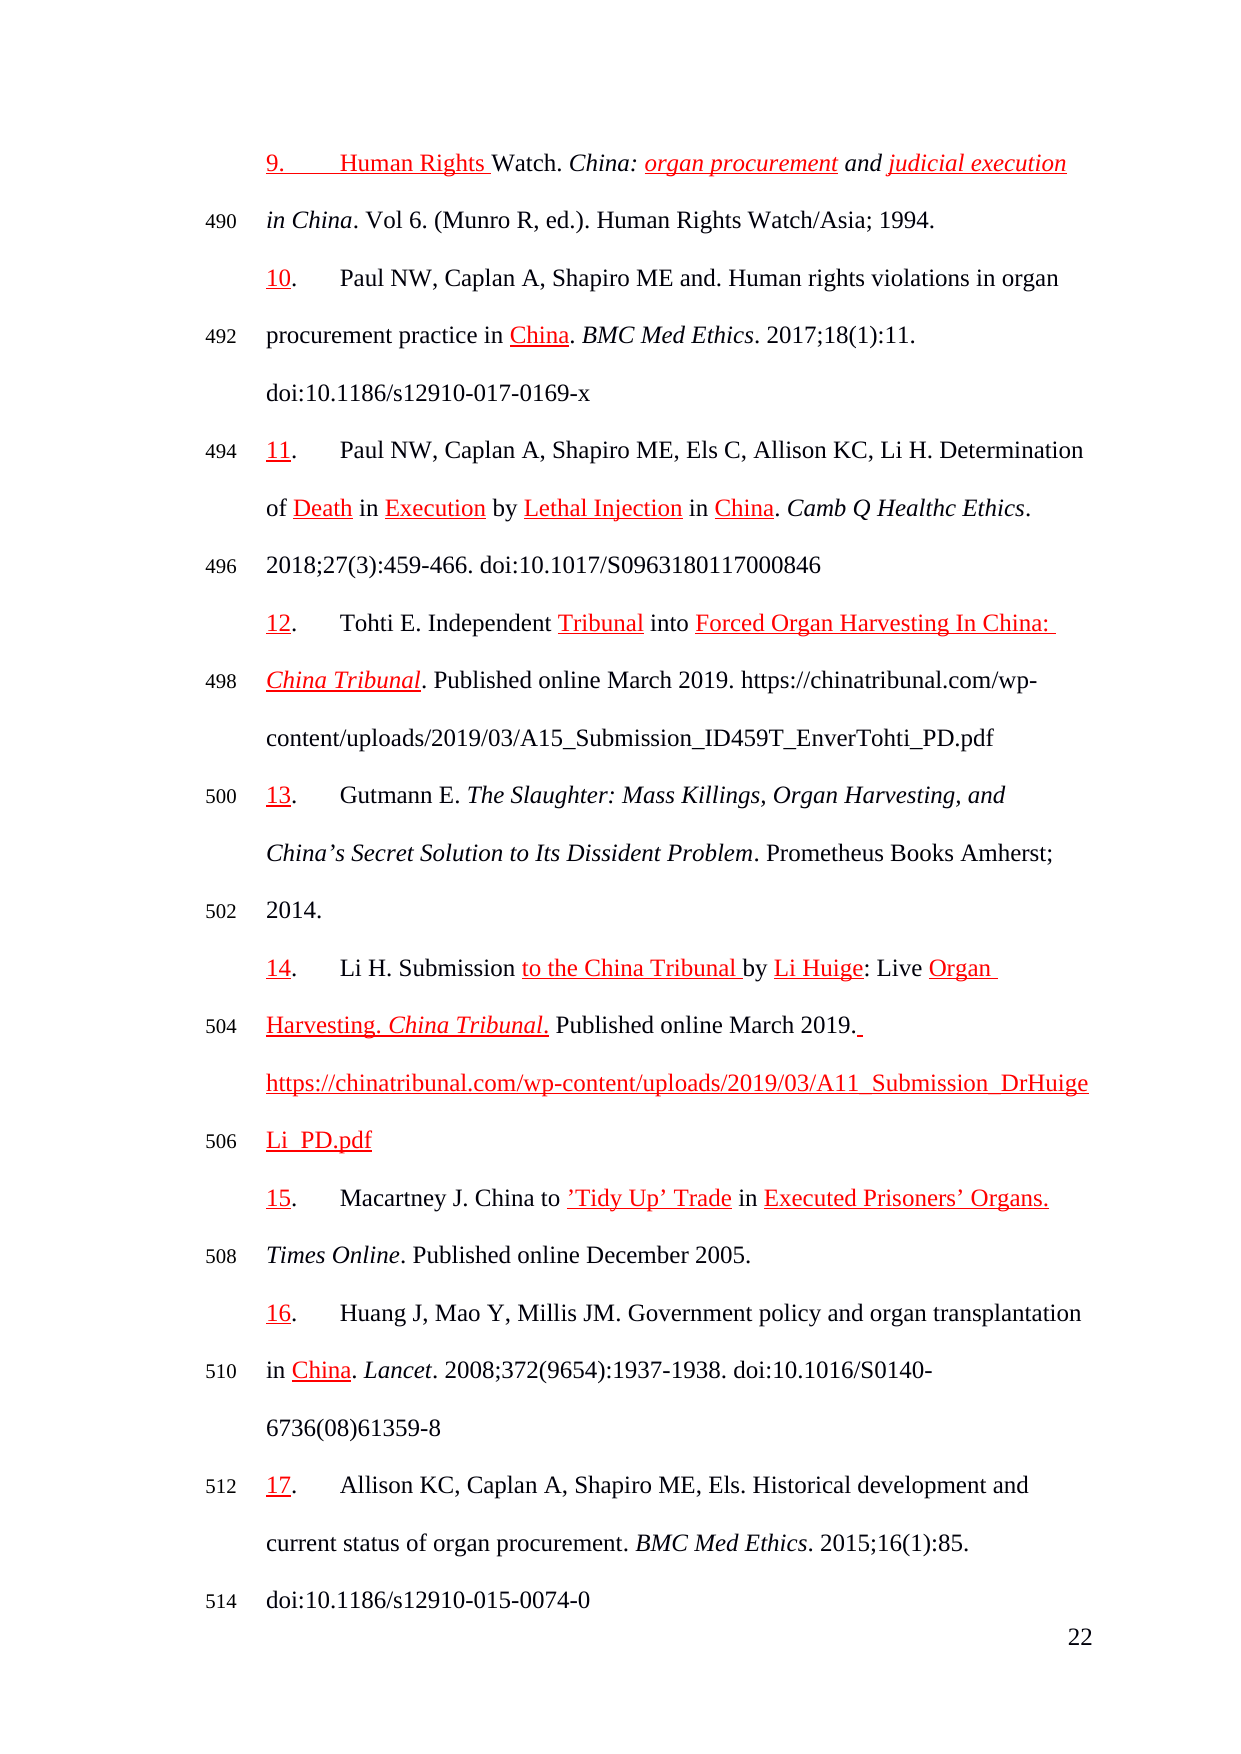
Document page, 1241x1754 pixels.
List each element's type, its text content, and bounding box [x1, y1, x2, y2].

text 9. Human Rights Watch. China: organ procurement and judicial execution in China. Vol 6. (Munro R, ed.). Human Rights Watch/Asia; 1994. [266, 148, 1092, 234]
text 10. Paul NW, Caplan A, Shapiro ME and. Human rights violations in organ procurement practice in China. BMC Med Ethics. 2017;18(1):11. doi:10.1186/s12910-017-0169-x [266, 263, 1092, 406]
text 11. Paul NW, Caplan A, Shapiro ME, Els C, Allison KC, Li H. Determination of Death in Execution by Lethal Injection in China. Camb Q Healthc Ethics. 2018;27(3):459-466. doi:10.1017/S0963180117000846 [266, 435, 1092, 579]
text 17. Allison KC, Caplan A, Shapiro ME, Els. Historical development and current status of organ procurement. BMC Med Ethics. 2015;16(1):85. doi:10.1186/s12910-015-0074-0 [266, 1470, 1092, 1614]
text 15. Macartney J. China to ’Tidy Up’ Trade in Executed Prisoners’ Organs. Times Online. Published online December 2005. [266, 1183, 1092, 1269]
text 13. Gutmann E. The Slaughter: Mass Killings, Organ Harvesting, and China’s Secret Solution to Its Dissident Problem. Prometheus Books Amherst; 2014. [266, 780, 1092, 924]
text 12. Tohti E. Independent Tribunal into Forced Organ Harvesting In China: China Tribunal. Published online March 2019. https://chinatribunal.com/wp-content/uploads/2019/03/A15_Submission_ID459T_EnverTohti_PD.pdf [266, 608, 1092, 751]
text 14. Li H. Submission to the China Tribunal by Li Huige: Live Organ Harvesting. China Tribunal. Published online March 2019. https://chinatribunal.com/wp-content/uploads/2019/03/A11_Submission_DrHuigeLi_PD.pdf [266, 953, 1092, 1154]
text 16. Huang J, Mao Y, Millis JM. Government policy and organ transplantation in China. Lancet. 2008;372(9654):1937-1938. doi:10.1016/S0140-6736(08)61359-8 [266, 1298, 1092, 1441]
